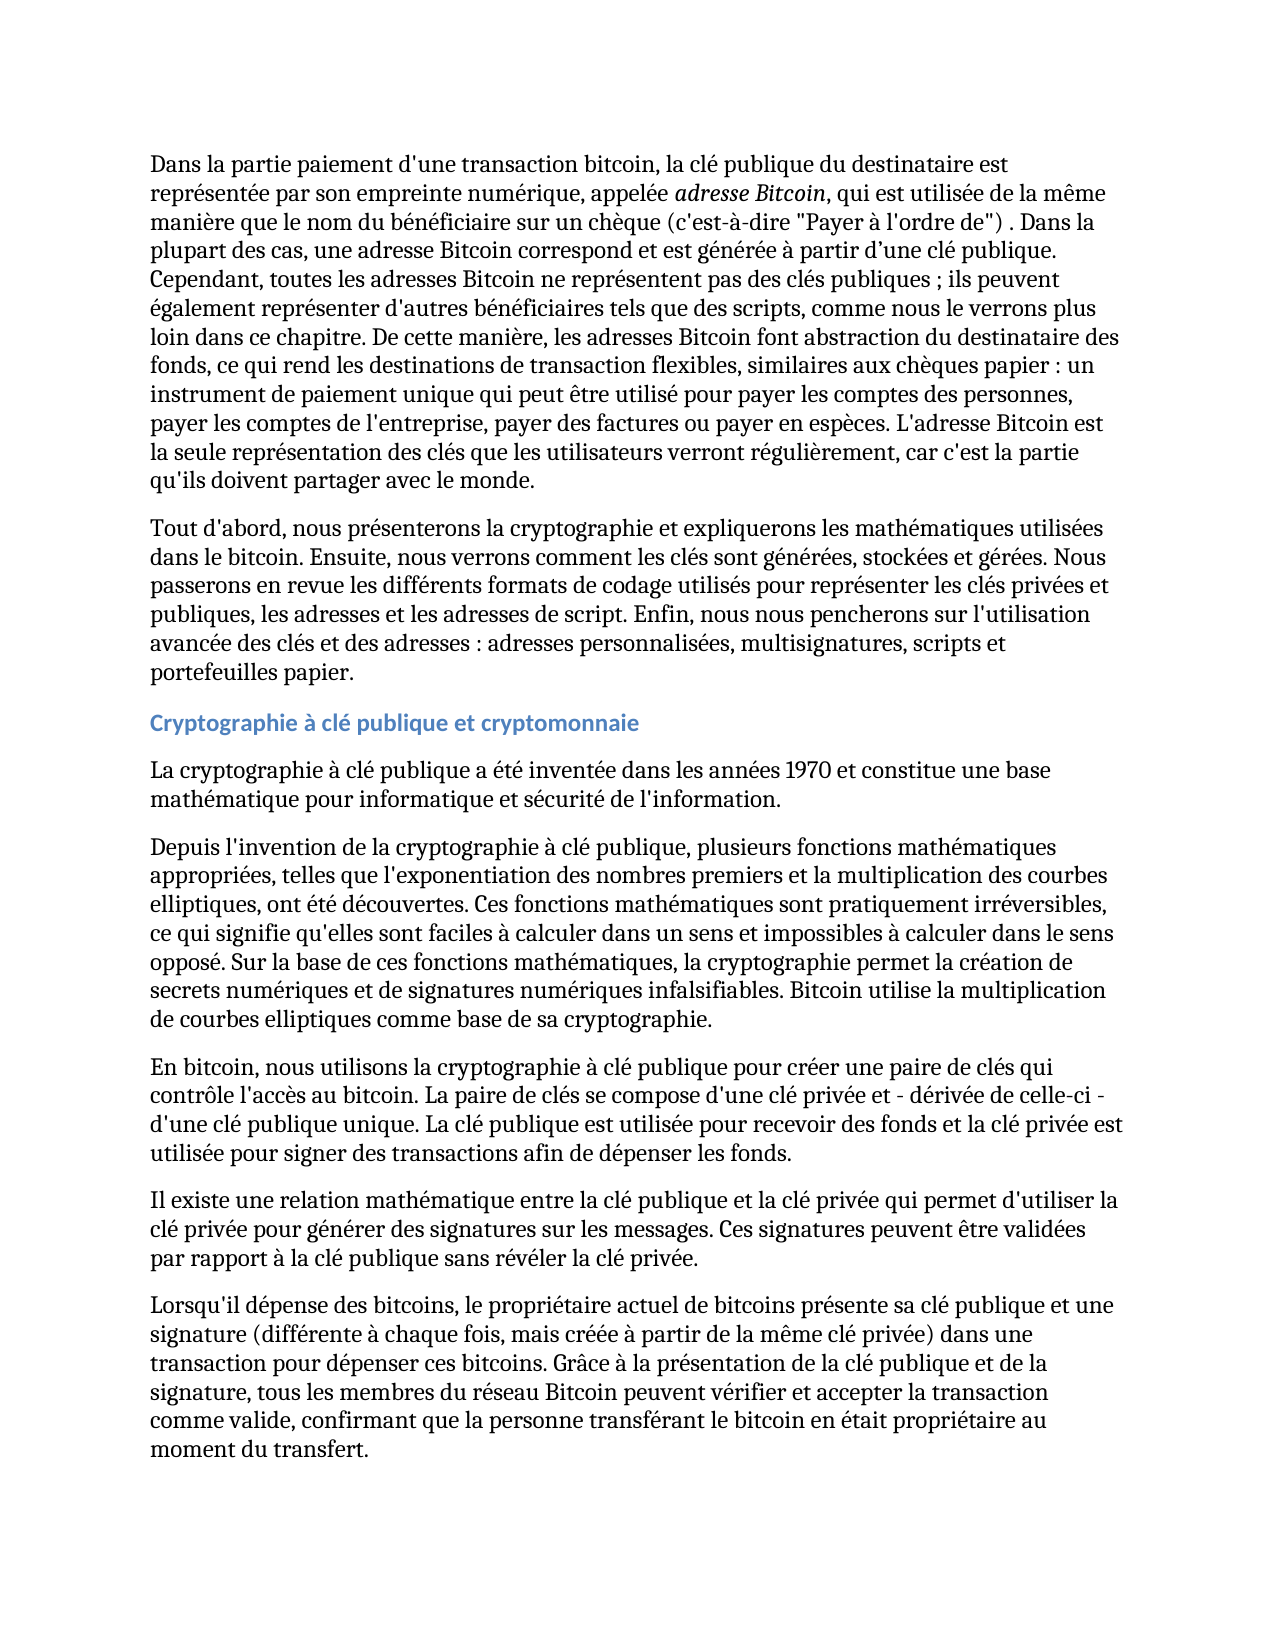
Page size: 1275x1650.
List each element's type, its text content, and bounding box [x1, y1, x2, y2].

text Tout d'abord, nous présenterons la cryptographie et expliquerons les mathématiques utilisées dans le bitcoin. Ensuite, nous verrons comment les clés sont générées, stockées et gérées. Nous passerons en revue les différents formats de codage utilisés pour représenter les clés privées et publiques, les adresses et les adresses de script. Enfin, nous nous pencherons sur l'utilisation avancée des clés et des adresses : adresses personnalisées, multisignatures, scripts et portefeuilles papier. [150, 514, 1125, 686]
text Depuis l'invention de la cryptographie à clé publique, plusieurs fonctions mathématiques appropriées, telles que l'exponentiation des nombres premiers et la multiplication des courbes elliptiques, ont été découvertes. Ces fonctions mathématiques sont pratiquement irréversibles, ce qui signifie qu'elles sont faciles à calculer dans un sens et impossibles à calculer dans le sens opposé. Sur la base de ces fonctions mathématiques, la cryptographie permet la création de secrets numériques et de signatures numériques infalsifiables. Bitcoin utilise la multiplication de courbes elliptiques comme base de sa cryptographie. [150, 833, 1125, 1034]
text La cryptographie à clé publique a été inventée dans les années 1970 et constitue une base mathématique pour informatique et sécurité de l'information. [150, 756, 1125, 814]
text En bitcoin, nous utilisons la cryptographie à clé publique pour créer une paire de clés qui contrôle l'accès au bitcoin. La paire de clés se compose d'une clé privée et - dérivée de celle-ci - d'une clé publique unique. La clé publique est utilisée pour recevoir des fonds et la clé privée est utilisée pour signer des transactions afin de dépenser les fonds. [150, 1053, 1125, 1168]
text Lorsqu'il dépense des bitcoins, le propriétaire actuel de bitcoins présente sa clé publique et une signature (différente à chaque fois, mais créée à partir de la même clé privée) dans une transaction pour dépenser ces bitcoins. Grâce à la présentation de la clé publique et de la signature, tous les membres du réseau Bitcoin peuvent vérifier et accepter la transaction comme valide, confirmant que la personne transférant le bitcoin en était propriétaire au moment du transfert. [150, 1291, 1125, 1464]
subtitle Cryptographie à clé publique et cryptomonnaie [150, 707, 1125, 738]
text Dans la partie paiement d'une transaction bitcoin, la clé publique du destinataire est représentée par son empreinte numérique, appelée adresse Bitcoin, qui est utilisée de la même manière que le nom du bénéficiaire sur un chèque (c'est-à-dire "Payer à l'ordre de") . Dans la plupart des cas, une adresse Bitcoin correspond et est générée à partir d’une clé publique. Cependant, toutes les adresses Bitcoin ne représentent pas des clés publiques ; ils peuvent également représenter d'autres bénéficiaires tels que des scripts, comme nous le verrons plus loin dans ce chapitre. De cette manière, les adresses Bitcoin font abstraction du destinataire des fonds, ce qui rend les destinations de transaction flexibles, similaires aux chèques papier : un instrument de paiement unique qui peut être utilisé pour payer les comptes des personnes, payer les comptes de l'entreprise, payer des factures ou payer en espèces. L'adresse Bitcoin est la seule représentation des clés que les utilisateurs verront régulièrement, car c'est la partie qu'ils doivent partager avec le monde. [150, 150, 1125, 495]
text Il existe une relation mathématique entre la clé publique et la clé privée qui permet d'utiliser la clé privée pour générer des signatures sur les messages. Ces signatures peuvent être validées par rapport à la clé publique sans révéler la clé privée. [150, 1186, 1125, 1273]
